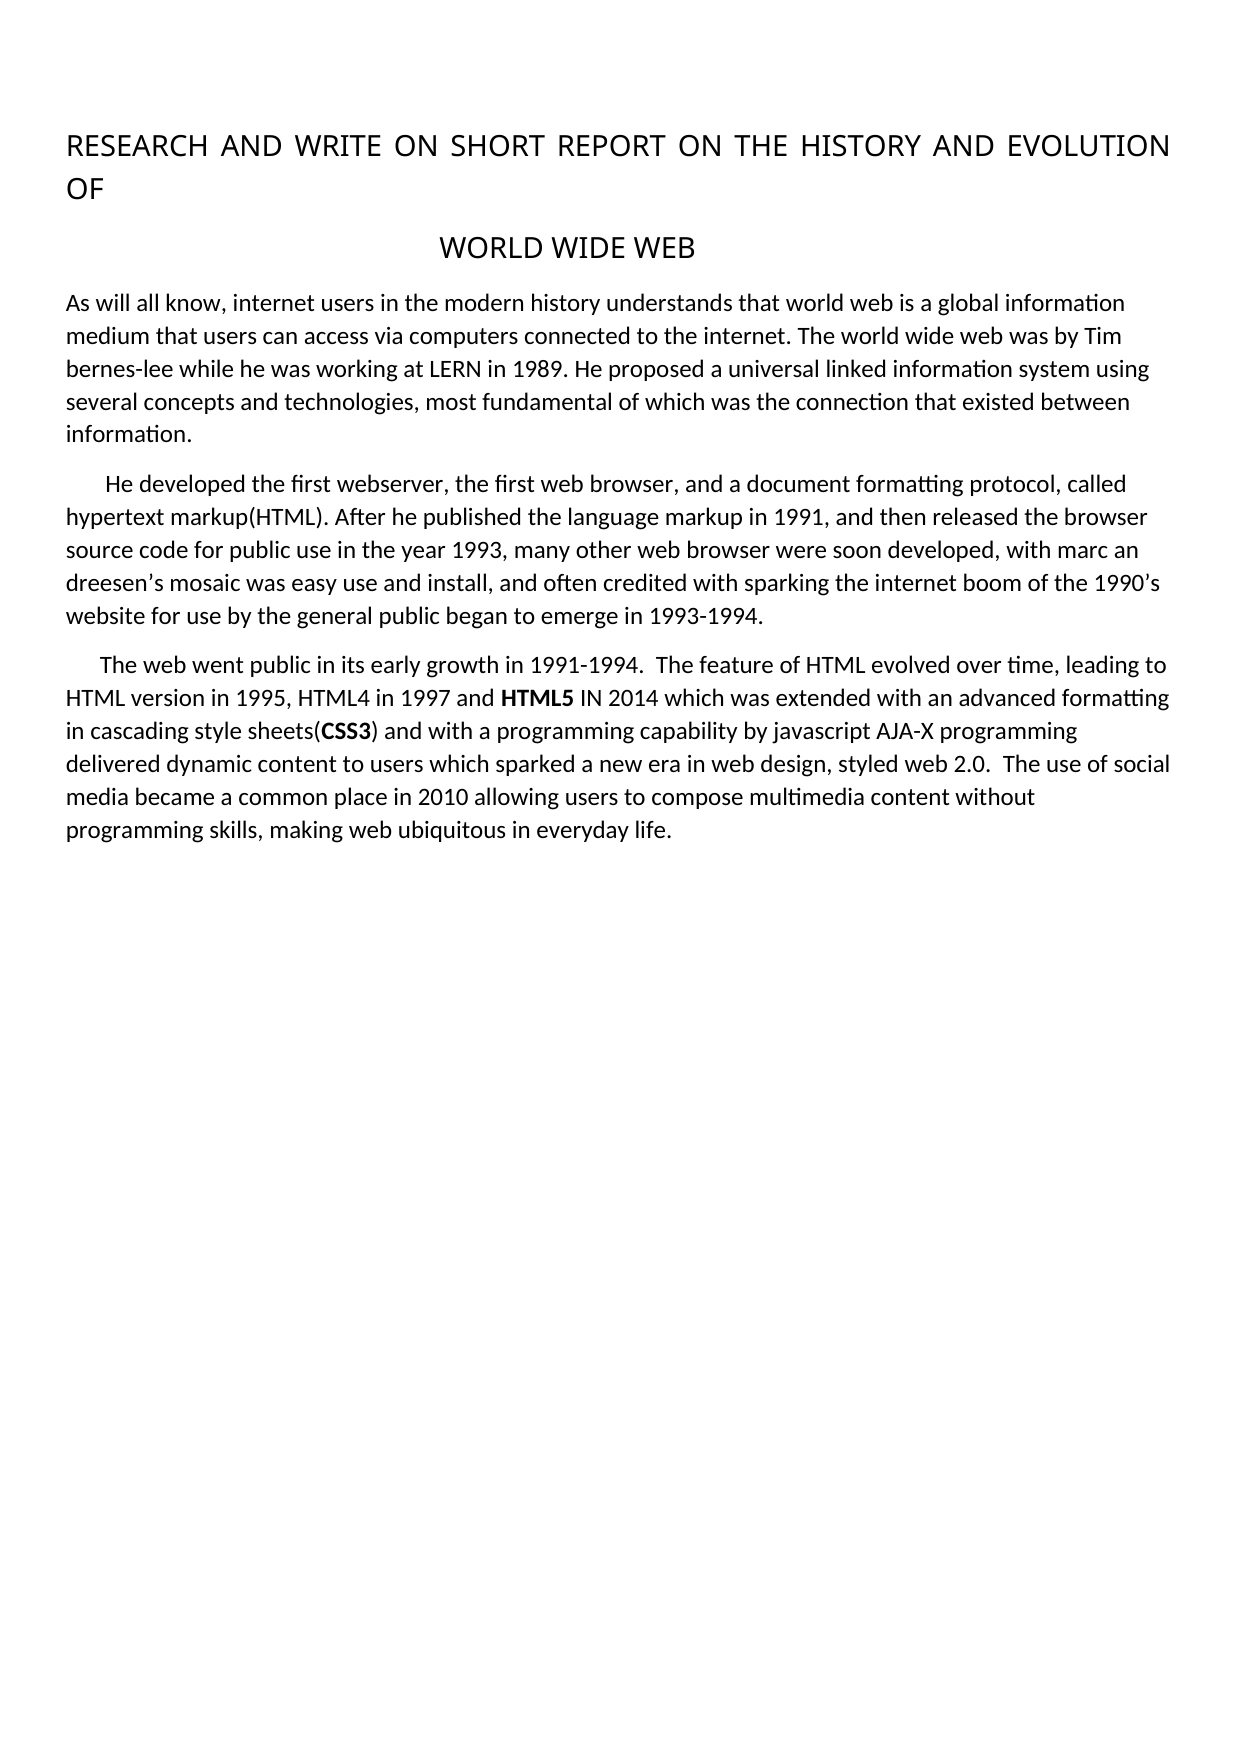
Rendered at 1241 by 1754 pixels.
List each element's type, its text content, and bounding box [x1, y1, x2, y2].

text As will all know, internet users in the modern history understands that world web is a global information medium that users can access via computers connected to the internet. The world wide web was by Tim bernes-lee while he was working at LERN in 1989. He proposed a universal linked information system using several concepts and technologies, most fundamental of which was the connection that existed between information. [66, 287, 1172, 449]
text WORLD WIDE WEB [66, 227, 1172, 267]
text RESEARCH AND WRITE ON SHORT REPORT ON THE HISTORY AND EVOLUTION OF [66, 125, 1172, 208]
text He developed the first webserver, the first web browser, and a document formatting protocol, called hypertext markup(HTML). After he published the language markup in 1991, and then released the browser source code for public use in the year 1993, many other web browser were soon developed, with marc an dreesen’s mosaic was easy use and install, and often credited with sparking the internet boom of the 1990’s website for use by the general public began to emerge in 1993-1994. [66, 468, 1172, 630]
text The web went public in its early growth in 1991-1994. The feature of HTML evolved over time, leading to HTML version in 1995, HTML4 in 1997 and HTML5 IN 2014 which was extended with an advanced formatting in cascading style sheets(CSS3) and with a programming capability by javascript AJA-X programming delivered dynamic content to users which sparked a new era in web design, styled web 2.0. The use of social media became a common place in 2010 allowing users to compose multimedia content without programming skills, making web ubiquitous in everyday life. [66, 649, 1172, 875]
